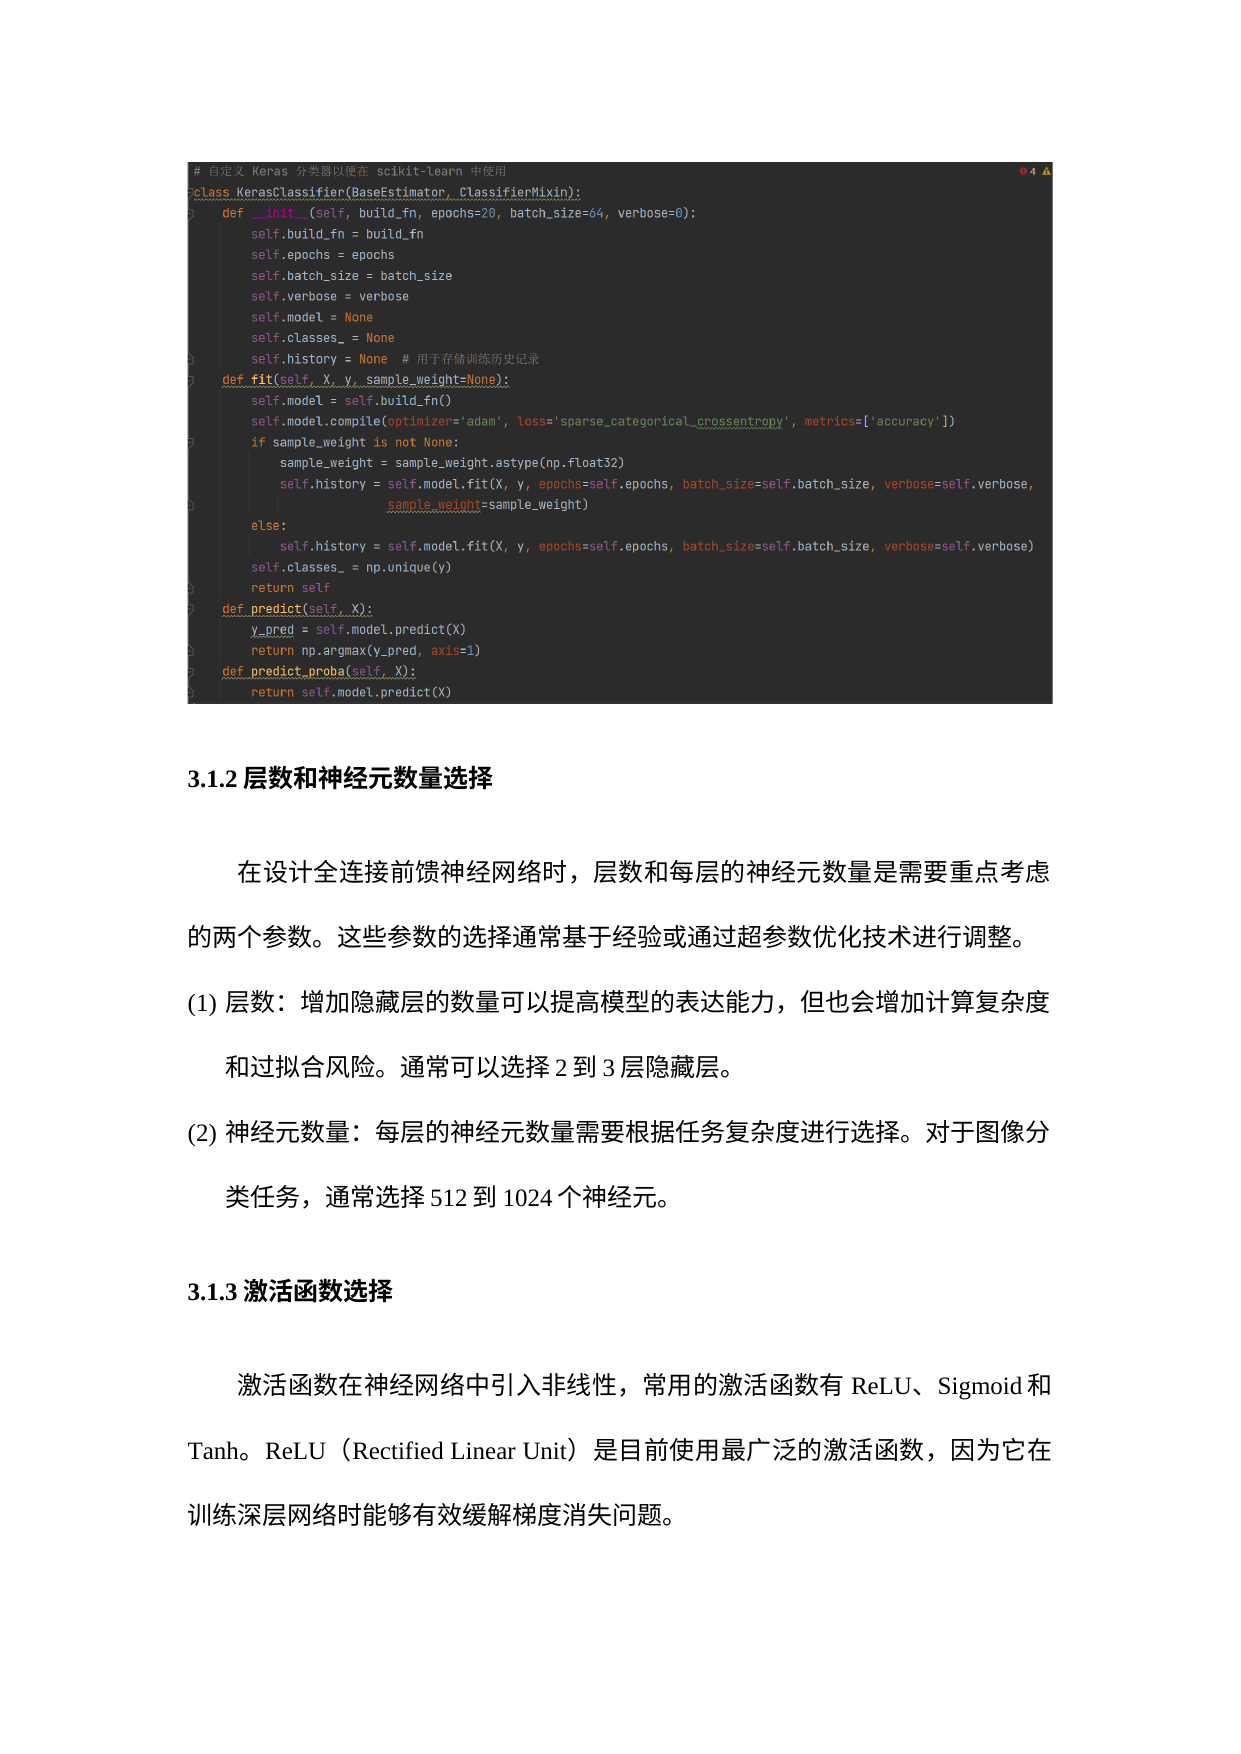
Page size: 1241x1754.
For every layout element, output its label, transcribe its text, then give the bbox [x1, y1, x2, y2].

text 3.1.2 层数和神经元数量选择 [187, 744, 1053, 809]
text 3.1.3 激活函数选择 [187, 1257, 1053, 1322]
list 神经元数量：每层的神经元数量需要根据任务复杂度进行选择。对于图像分类任务，通常选择512到1024个神经元。 [187, 1098, 1053, 1228]
text 在设计全连接前馈神经网络时，层数和每层的神经元数量是需要重点考虑的两个参数。这些参数的选择通常基于经验或通过超参数优化技术进行调整。 [187, 838, 1053, 968]
picture [187, 162, 1053, 704]
text 激活函数在神经网络中引入非线性，常用的激活函数有ReLU、Sigmoid和Tanh。ReLU（Rectified Linear Unit）是目前使用最广泛的激活函数，因为它在训练深层网络时能够有效缓解梯度消失问题。 [187, 1351, 1053, 1546]
list 层数：增加隐藏层的数量可以提高模型的表达能力，但也会增加计算复杂度和过拟合风险。通常可以选择2到3层隐藏层。 [187, 968, 1053, 1098]
